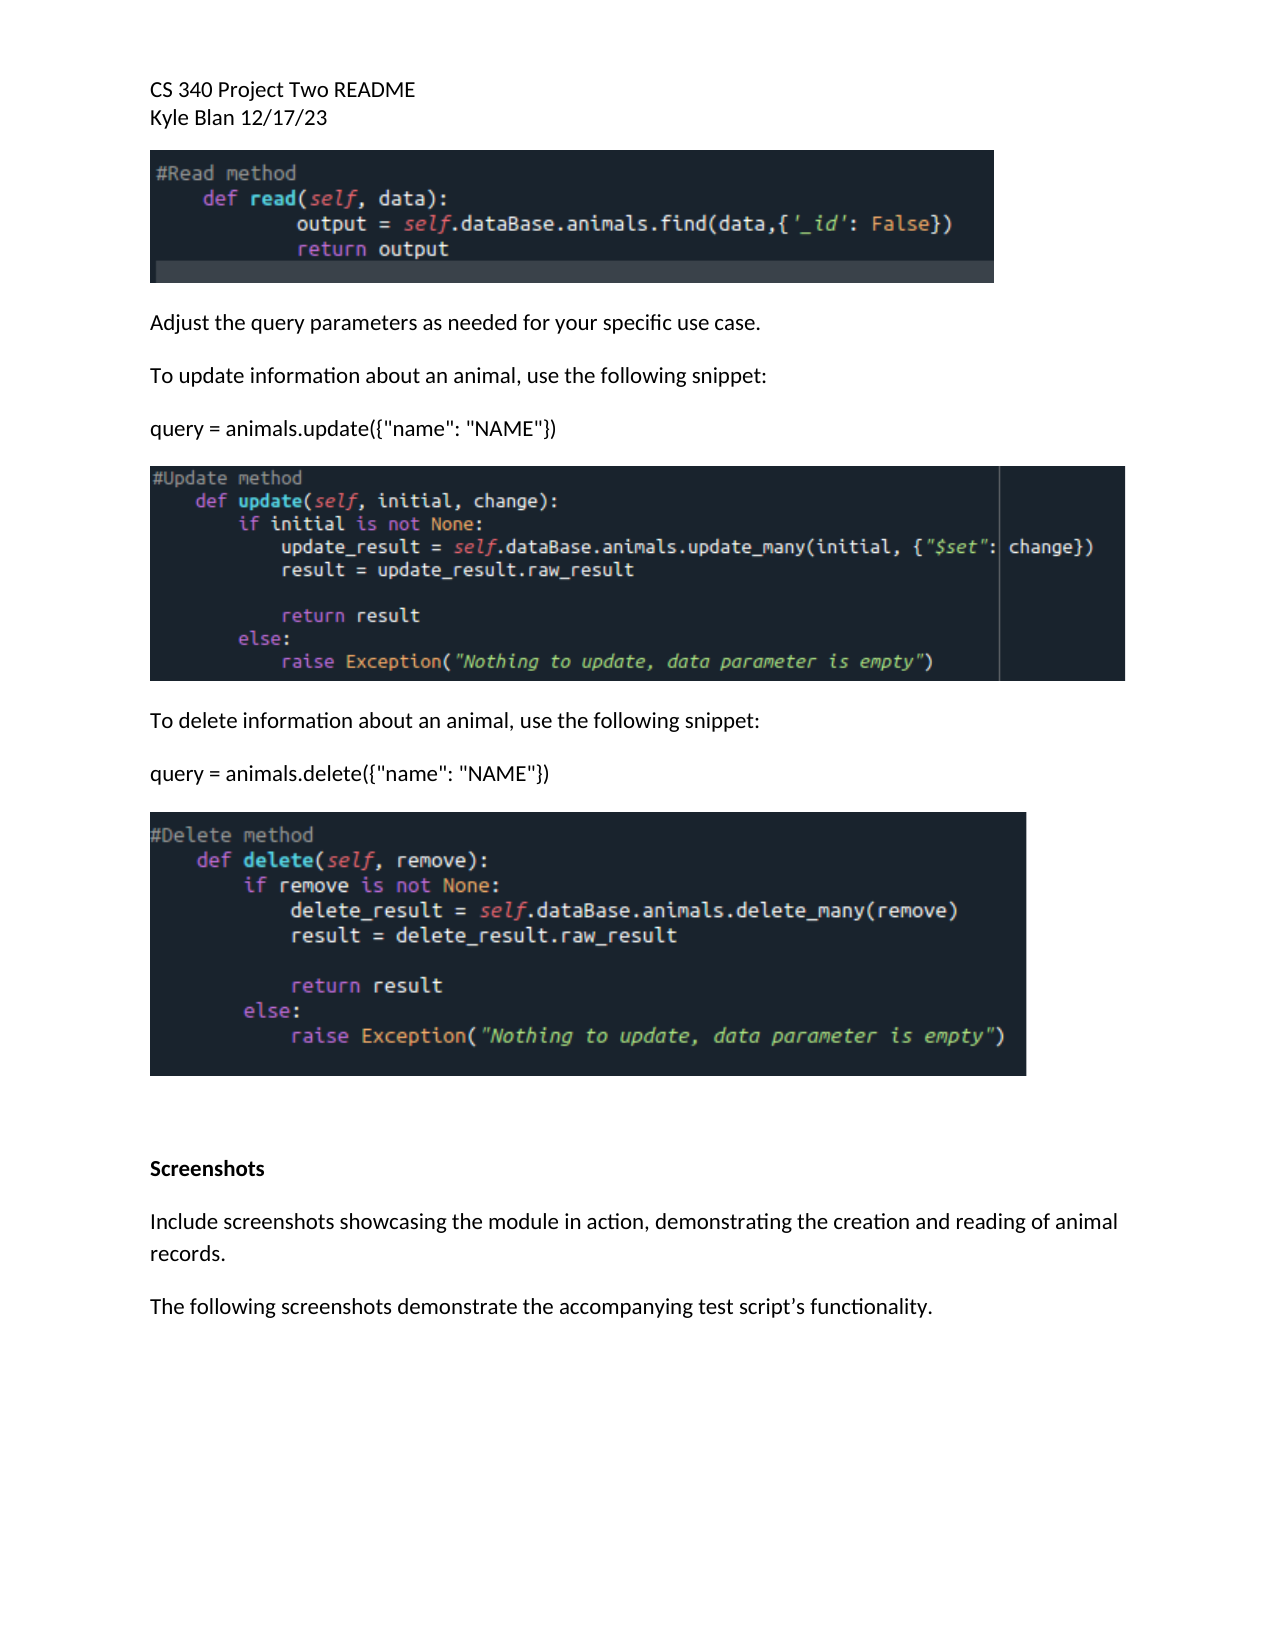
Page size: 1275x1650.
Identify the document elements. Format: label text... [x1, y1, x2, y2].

text query = animals.delete({"name": "NAME"}) [150, 759, 1125, 787]
text query = animals.update({"name": "NAME"}) [150, 414, 1125, 442]
picture [150, 466, 1125, 681]
text Adjust the query parameters as needed for your specific use case. [150, 308, 1125, 336]
text The following screenshots demonstrate the accompanying test script’s functionality. [150, 1292, 1125, 1320]
picture [150, 812, 1027, 1076]
text Screenshots [150, 1154, 1125, 1182]
text To delete information about an animal, use the following snippet: [150, 706, 1125, 734]
text Include screenshots showcasing the module in action, demonstrating the creation and reading of animal records. [150, 1207, 1125, 1267]
text To update information about an animal, use the following snippet: [150, 361, 1125, 389]
picture [150, 150, 994, 283]
